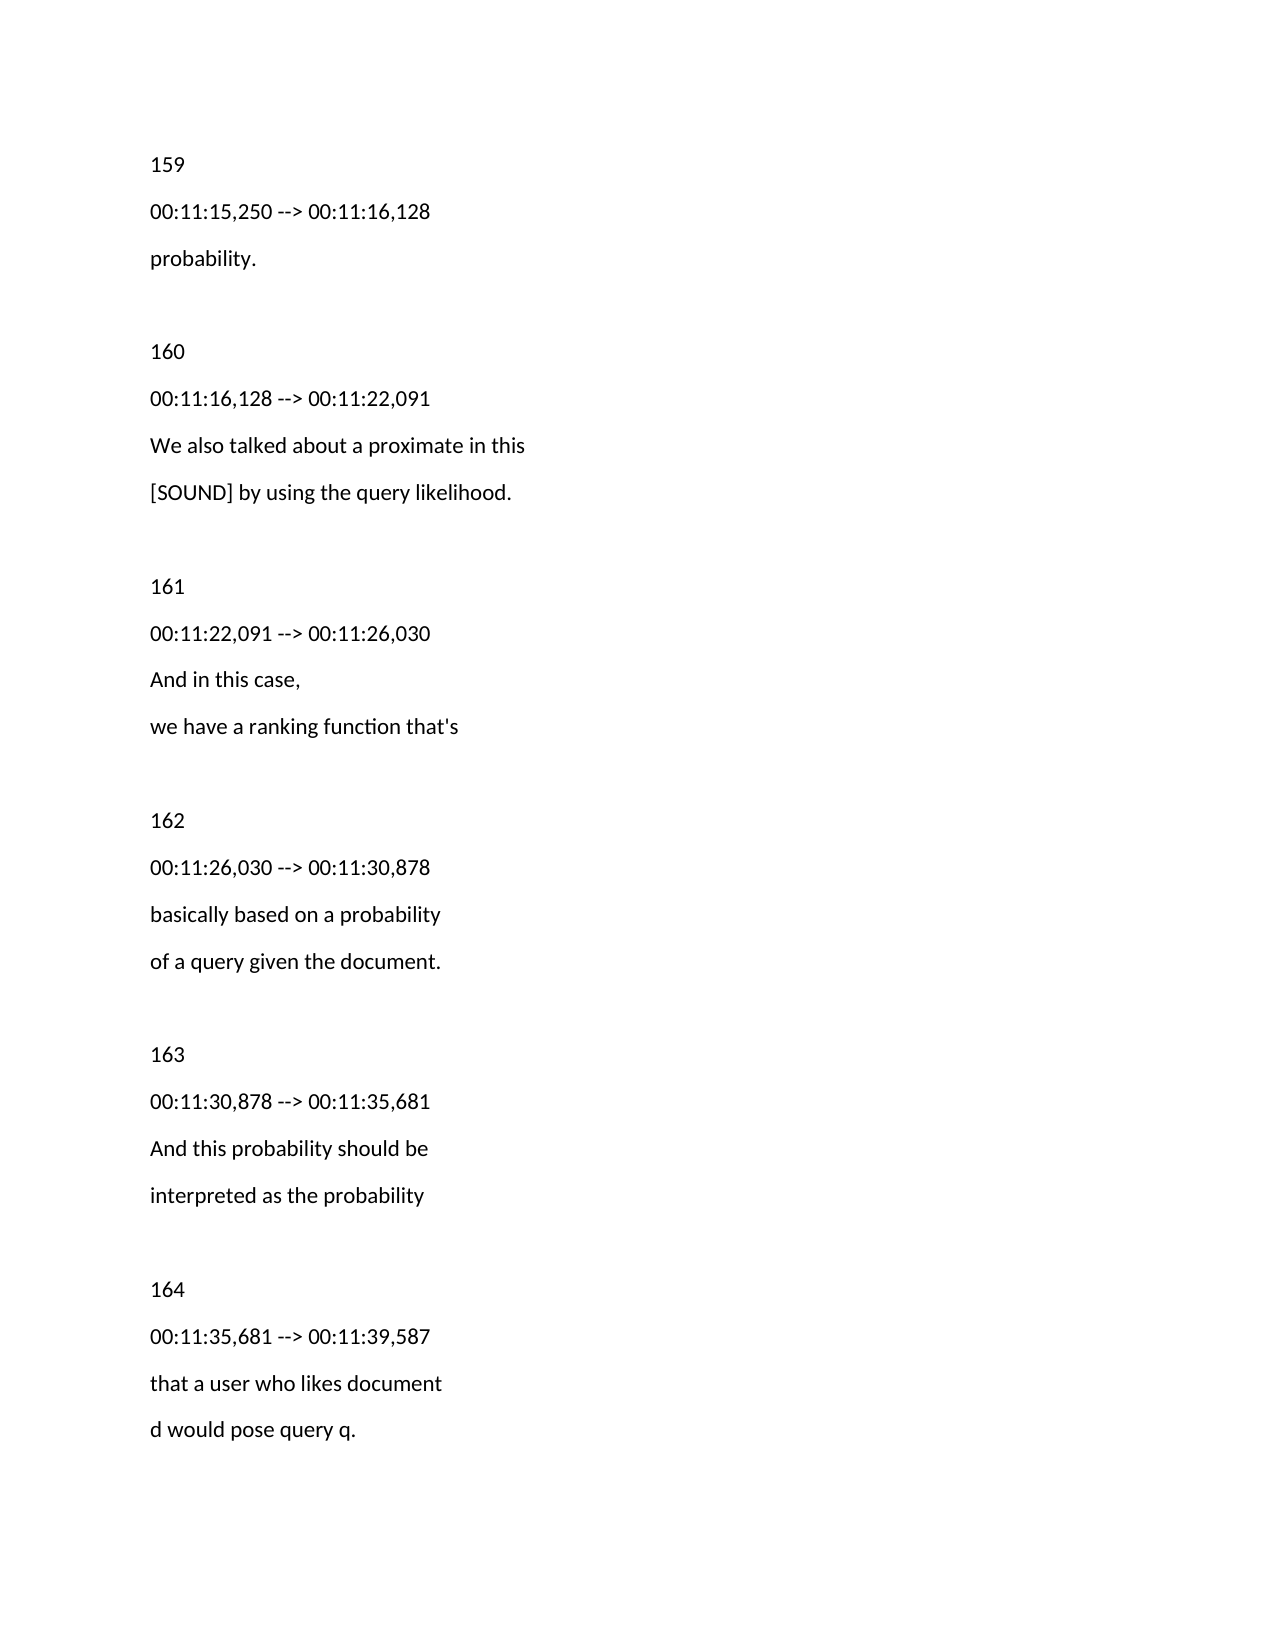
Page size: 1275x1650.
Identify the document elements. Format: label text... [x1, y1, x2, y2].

text [SOUND] by using the query likelihood. [150, 478, 1125, 506]
text We also talked about a proximate in this [150, 431, 1125, 459]
text d would pose query q. [150, 1416, 1125, 1444]
text 00:11:15,250 --> 00:11:16,128 [150, 197, 1125, 225]
text 163 [150, 1041, 1125, 1069]
text 159 [150, 150, 1125, 178]
text probability. [150, 244, 1125, 272]
text 00:11:16,128 --> 00:11:22,091 [150, 384, 1125, 412]
text 161 [150, 572, 1125, 600]
text 00:11:26,030 --> 00:11:30,878 [150, 853, 1125, 881]
text interpreted as the probability [150, 1181, 1125, 1209]
text And in this case, [150, 666, 1125, 694]
text And this probability should be [150, 1134, 1125, 1162]
text 00:11:35,681 --> 00:11:39,587 [150, 1322, 1125, 1350]
text 162 [150, 806, 1125, 834]
text that a user who likes document [150, 1369, 1125, 1397]
text 00:11:22,091 --> 00:11:26,030 [150, 619, 1125, 647]
text of a query given the document. [150, 947, 1125, 975]
text 00:11:30,878 --> 00:11:35,681 [150, 1087, 1125, 1116]
text basically based on a probability [150, 900, 1125, 928]
text 164 [150, 1275, 1125, 1303]
text we have a ranking function that's [150, 712, 1125, 741]
text 160 [150, 337, 1125, 366]
